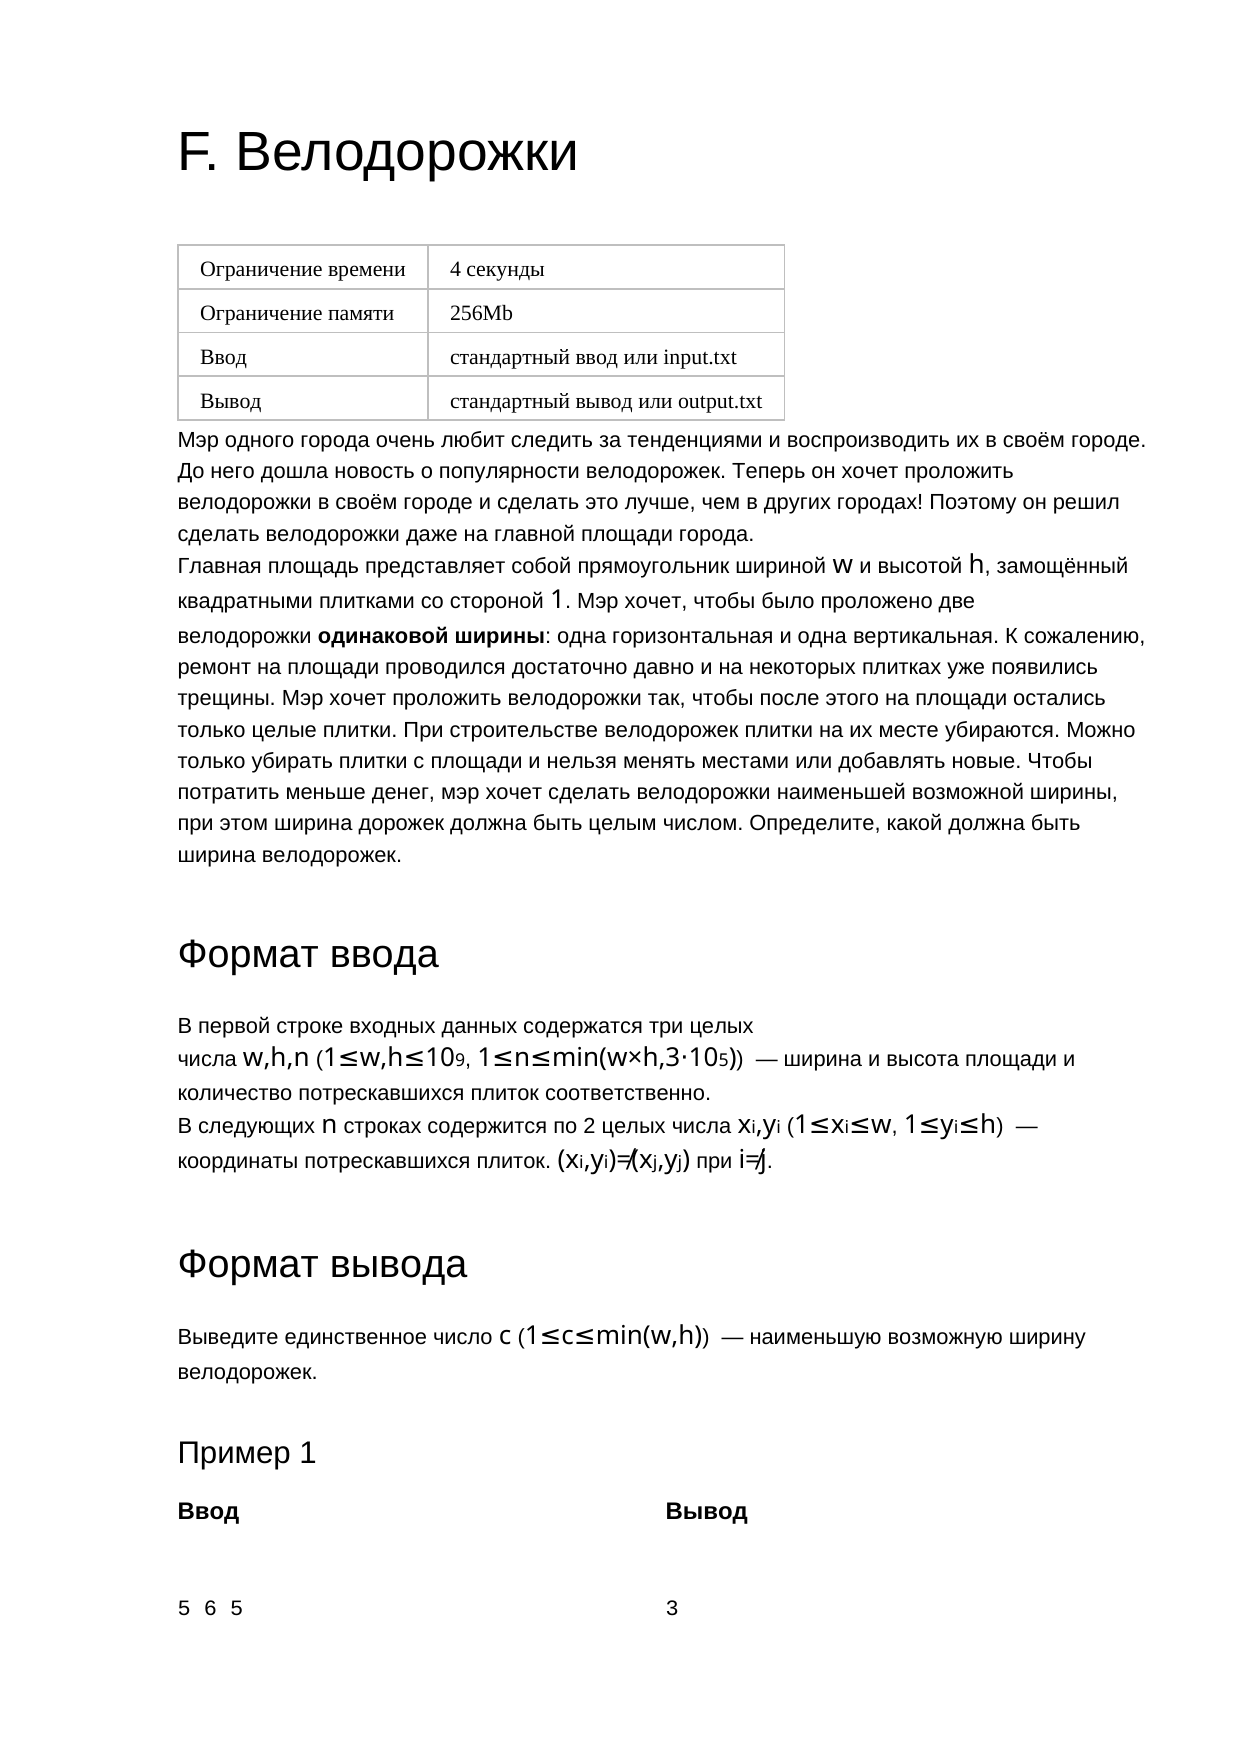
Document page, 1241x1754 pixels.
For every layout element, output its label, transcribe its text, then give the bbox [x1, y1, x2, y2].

text Выведите единственное число c (1≤c≤min(w,h)) — наименьшую возможную ширину велодорожек. [177, 1317, 1152, 1384]
text Формат вывода [177, 1239, 1152, 1286]
text Формат ввода [177, 929, 1152, 976]
table_cell 3 [644, 1565, 1132, 1634]
table_header 4 секунды [429, 246, 784, 288]
table_header Ограничение времени [179, 246, 427, 288]
text F. Велодорожки [177, 118, 1152, 182]
table_header Вывод [644, 1485, 1132, 1565]
text Мэр одного города очень любит следить за тенденциями и воспроизводить их в своём городе. До него дошла новость о популярности велодорожек. Теперь он хочет проложить велодорожки в своём городе и сделать это лучше, чем в других городах! Поэтому он решил сделать велодорожки даже на главной площади города. [177, 421, 1152, 546]
text Пример 1 [177, 1431, 1152, 1470]
table_header Ввод [155, 1485, 643, 1565]
table_cell стандартный вывод или output.txt [429, 377, 784, 419]
table_cell Ввод [179, 333, 427, 375]
table_cell стандартный ввод или input.txt [429, 333, 784, 375]
table_cell 256Mb [429, 290, 784, 332]
table_cell Ограничение памяти [179, 290, 427, 332]
table_cell 5 6 5 5 4 2 6 4 1 2 3 1 4 [155, 1565, 643, 1634]
text В следующих n строках содержится по 2 целых числа xi,yi (1≤xi≤w, 1≤yi≤h) — координаты потрескавшихся плиток. (xi,yi)≠(xj,yj) при i≠j. [177, 1105, 1152, 1176]
table_cell Вывод [179, 377, 427, 419]
text В первой строке входных данных содержатся три целых числа w,h,n (1≤w,h≤109, 1≤n≤min(w×h,3⋅105)) — ширина и высота площади и количество потрескавшихся плиток соответственно. [177, 1007, 1152, 1105]
text Главная площадь представляет собой прямоугольник шириной w и высотой h, замощённый квадратными плитками со стороной 1. Мэр хочет, чтобы было проложено две велодорожки одинаковой ширины: одна горизонтальная и одна вертикальная. К сожалению, ремонт на площади проводился достаточно давно и на некоторых плитках уже появились трещины. Мэр хочет проложить велодорожки так, чтобы после этого на площади остались только целые плитки. При строительстве велодорожек плитки на их месте убираются. Можно только убирать плитки с площади и нельзя менять местами или добавлять новые. Чтобы потратить меньше денег, мэр хочет сделать велодорожки наименьшей возможной ширины, при этом ширина дорожек должна быть целым числом. Определите, какой должна быть ширина велодорожек. [177, 546, 1152, 867]
